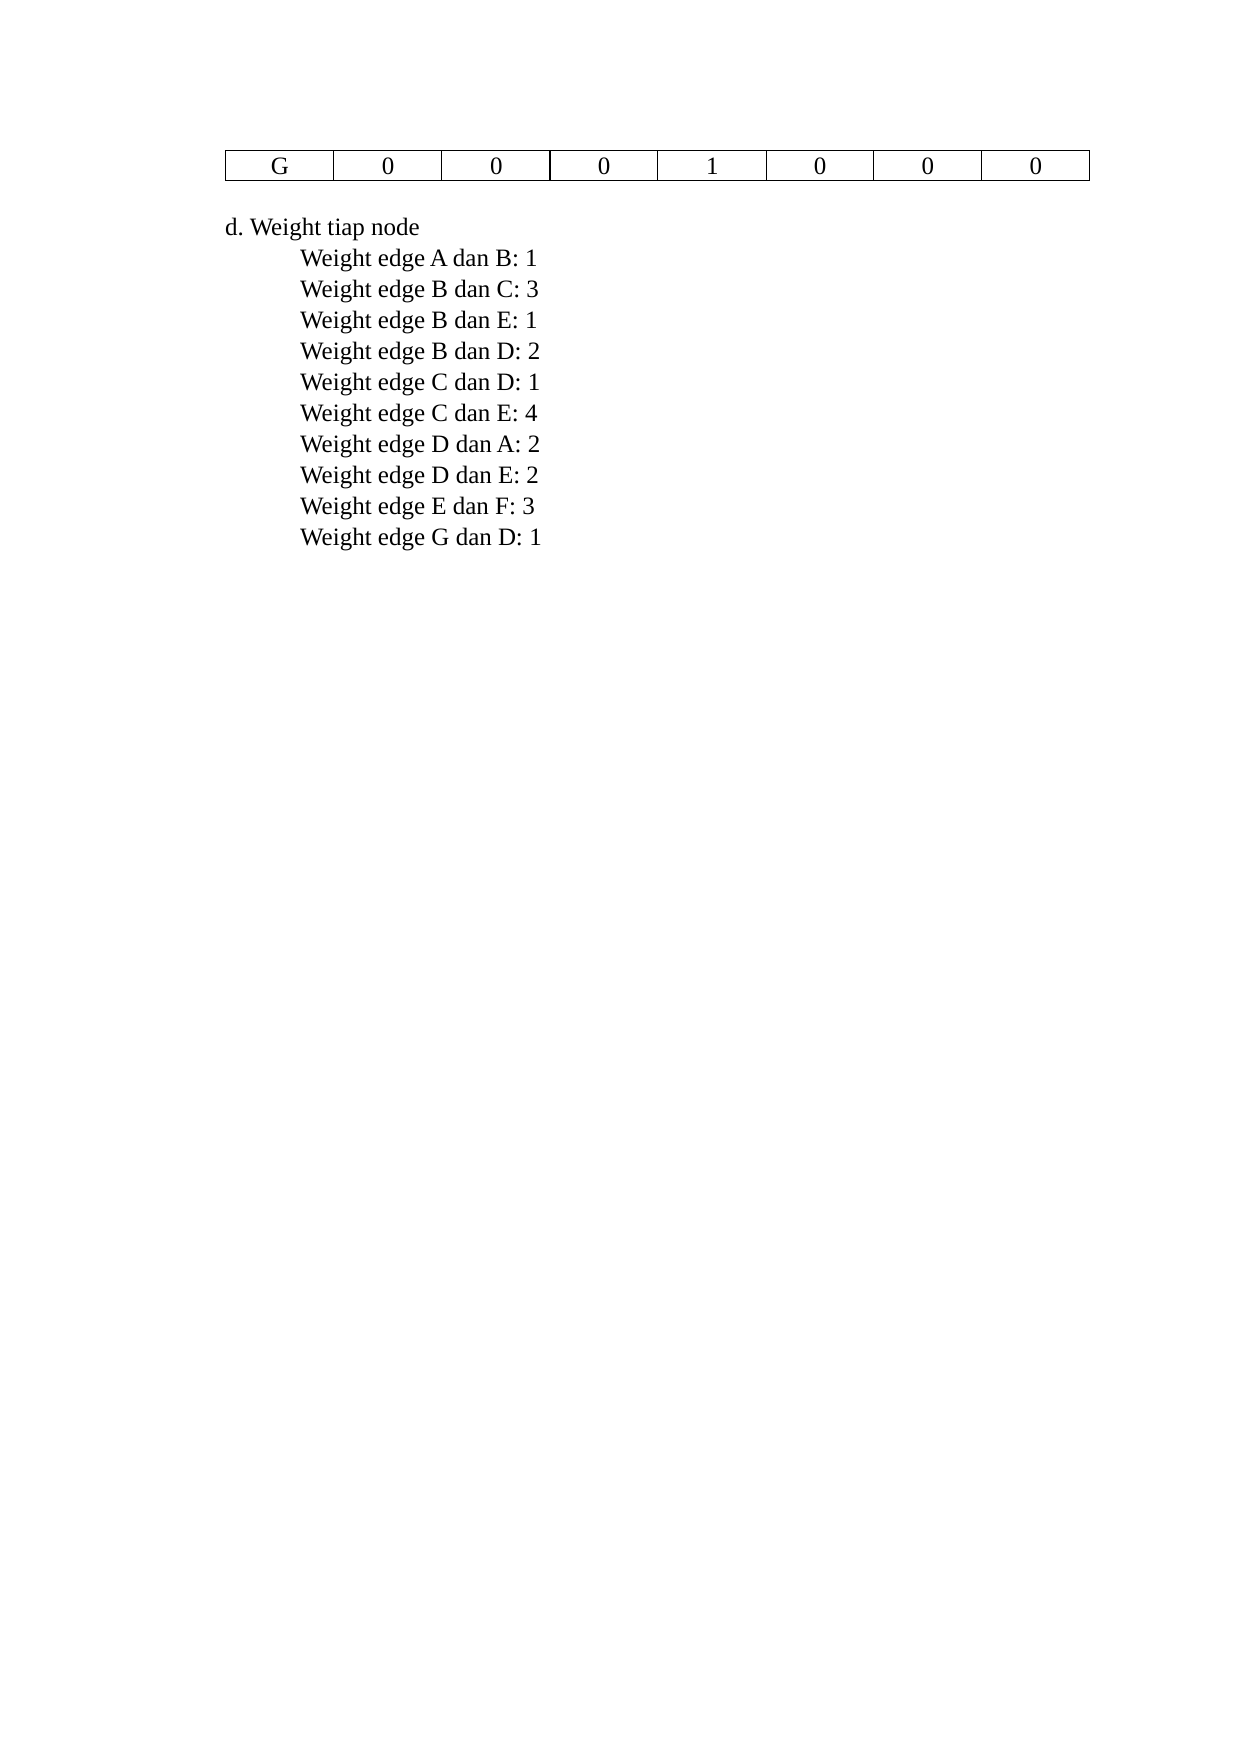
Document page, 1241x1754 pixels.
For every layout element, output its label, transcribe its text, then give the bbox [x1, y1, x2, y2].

list Weight edge C dan D: 1 [225, 367, 1090, 396]
table_cell G [226, 151, 333, 180]
list Weight edge C dan E: 4 [225, 398, 1090, 427]
table_cell 0 [442, 151, 549, 180]
table_cell 0 [767, 151, 873, 180]
list Weight edge G dan D: 1 [225, 522, 1090, 551]
table_cell 0 [334, 151, 441, 180]
list Weight edge A dan B: 1 [225, 243, 1090, 272]
table_cell 1 [658, 151, 766, 180]
table_cell 0 [874, 151, 981, 180]
list Weight edge B dan C: 3 [225, 274, 1090, 303]
list d. Weight tiap node [225, 212, 1090, 241]
list Weight edge B dan E: 1 [225, 305, 1090, 334]
list Weight edge E dan F: 3 [225, 491, 1090, 520]
list Weight edge D dan E: 2 [225, 460, 1090, 489]
table_cell 0 [982, 151, 1089, 180]
list Weight edge B dan D: 2 [225, 336, 1090, 365]
list Weight edge D dan A: 2 [225, 429, 1090, 458]
table_cell 0 [551, 151, 657, 180]
